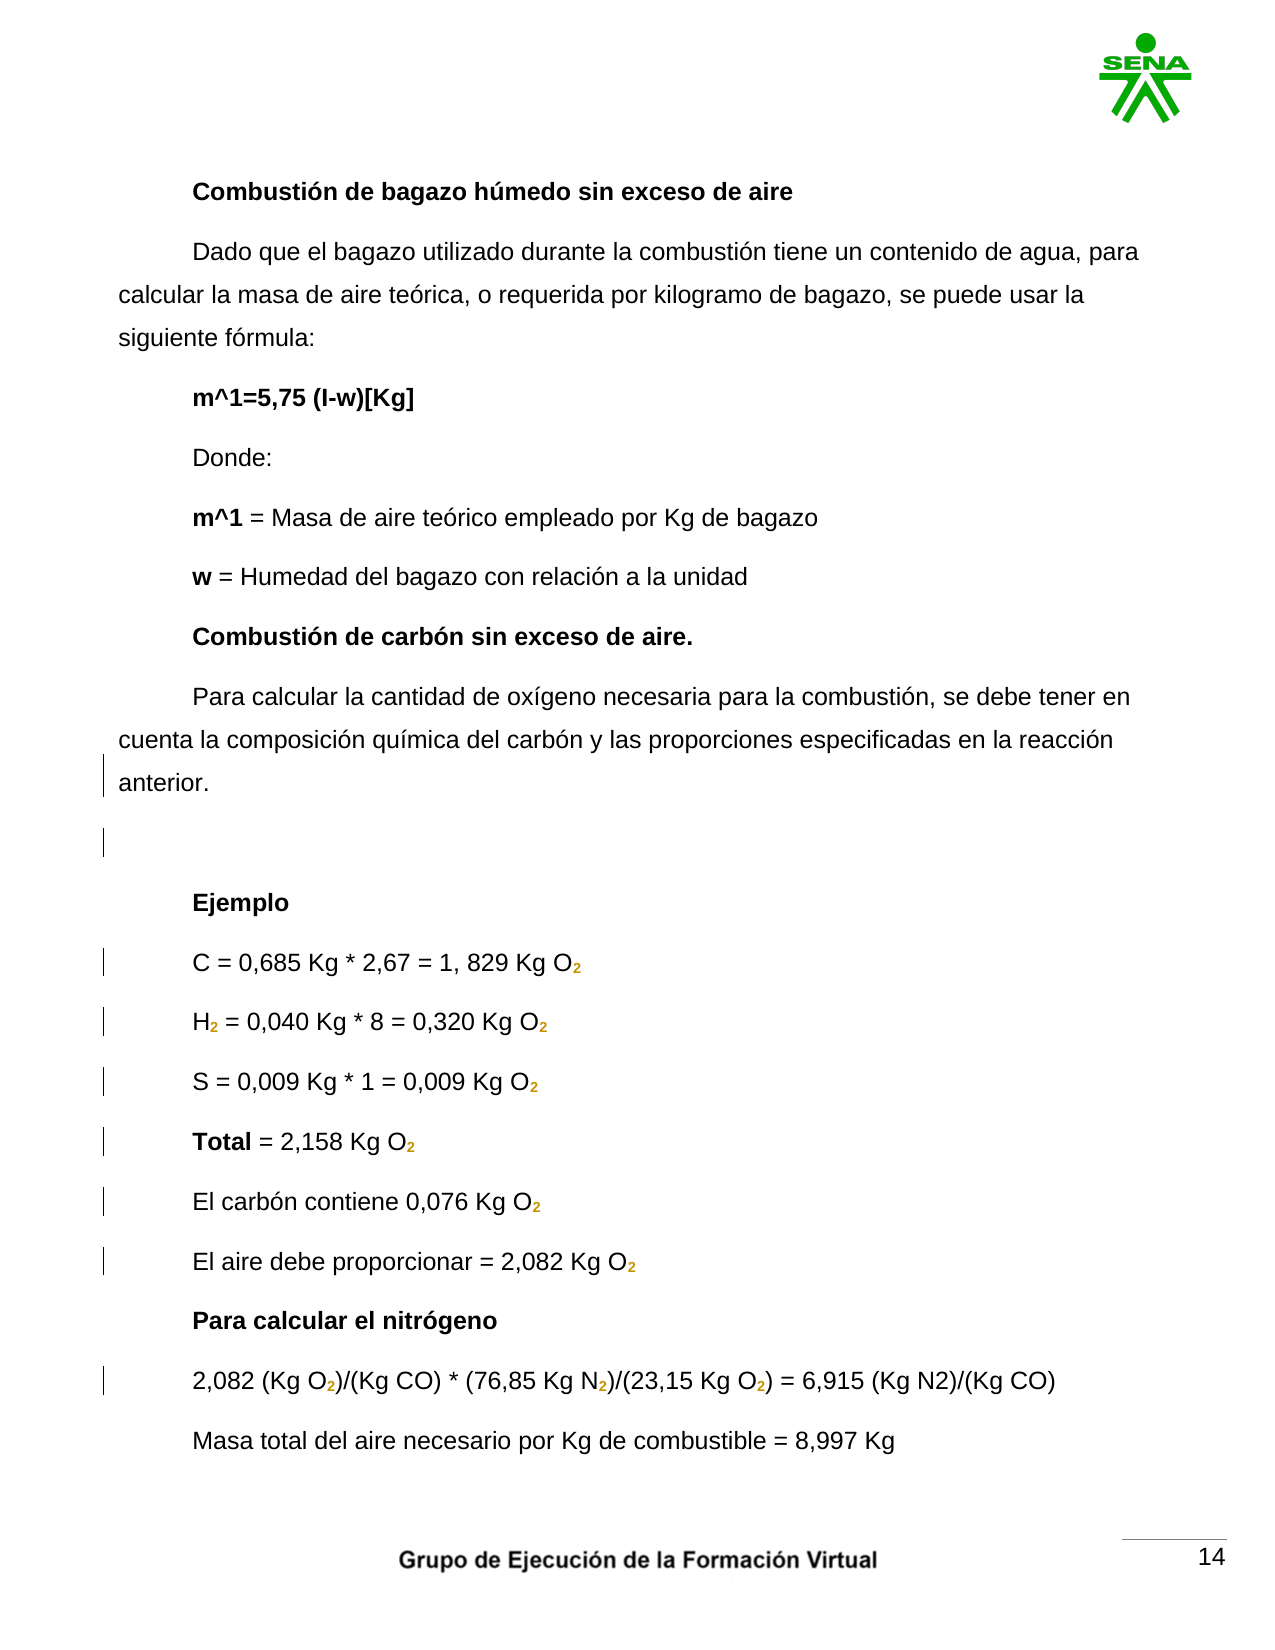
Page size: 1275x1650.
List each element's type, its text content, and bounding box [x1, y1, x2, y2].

text Masa total del aire necesario por Kg de combustible = 8,997 Kg [118, 1426, 1157, 1455]
text S = 0,009 Kg * 1 = 0,009 Kg O2 [118, 1067, 1157, 1096]
text El aire debe proporcionar = 2,082 Kg O2 [118, 1247, 1157, 1275]
text m^1 = Masa de aire teórico empleado por Kg de bagazo [118, 503, 1157, 531]
text m^1=5,75 (I-w)[Kg] [118, 383, 1157, 412]
text Ejemplo [118, 888, 1157, 917]
text C = 0,685 Kg * 2,67 = 1, 829 Kg O2 [118, 948, 1157, 976]
text Dado que el bagazo utilizado durante la combustión tiene un contenido de agua, para calcular la masa de aire teórica, o requerida por kilogramo de bagazo, se puede usar la siguiente fórmula: [118, 237, 1157, 352]
text Para calcular el nitrógeno [118, 1306, 1157, 1335]
picture [0, 1500, 1275, 1611]
picture [1099, 33, 1192, 123]
text 2,082 (Kg O2)/(Kg CO) * (76,85 Kg N2)/(23,15 Kg O2) = 6,915 (Kg N2)/(Kg CO) [118, 1366, 1157, 1395]
text Para calcular la cantidad de oxígeno necesaria para la combustión, se debe tener en cuenta la composición química del carbón y las proporciones especificadas en la reacción anterior. [118, 682, 1157, 797]
text El carbón contiene 0,076 Kg O2 [118, 1187, 1157, 1216]
text Combustión de carbón sin exceso de aire. [118, 622, 1157, 651]
text Combustión de bagazo húmedo sin exceso de aire [118, 177, 1157, 206]
text Donde: [118, 443, 1157, 472]
text Total = 2,158 Kg O2 [118, 1127, 1157, 1156]
text H2 = 0,040 Kg * 8 = 0,320 Kg O2 [118, 1007, 1157, 1036]
text w = Humedad del bagazo con relación a la unidad [118, 562, 1157, 591]
